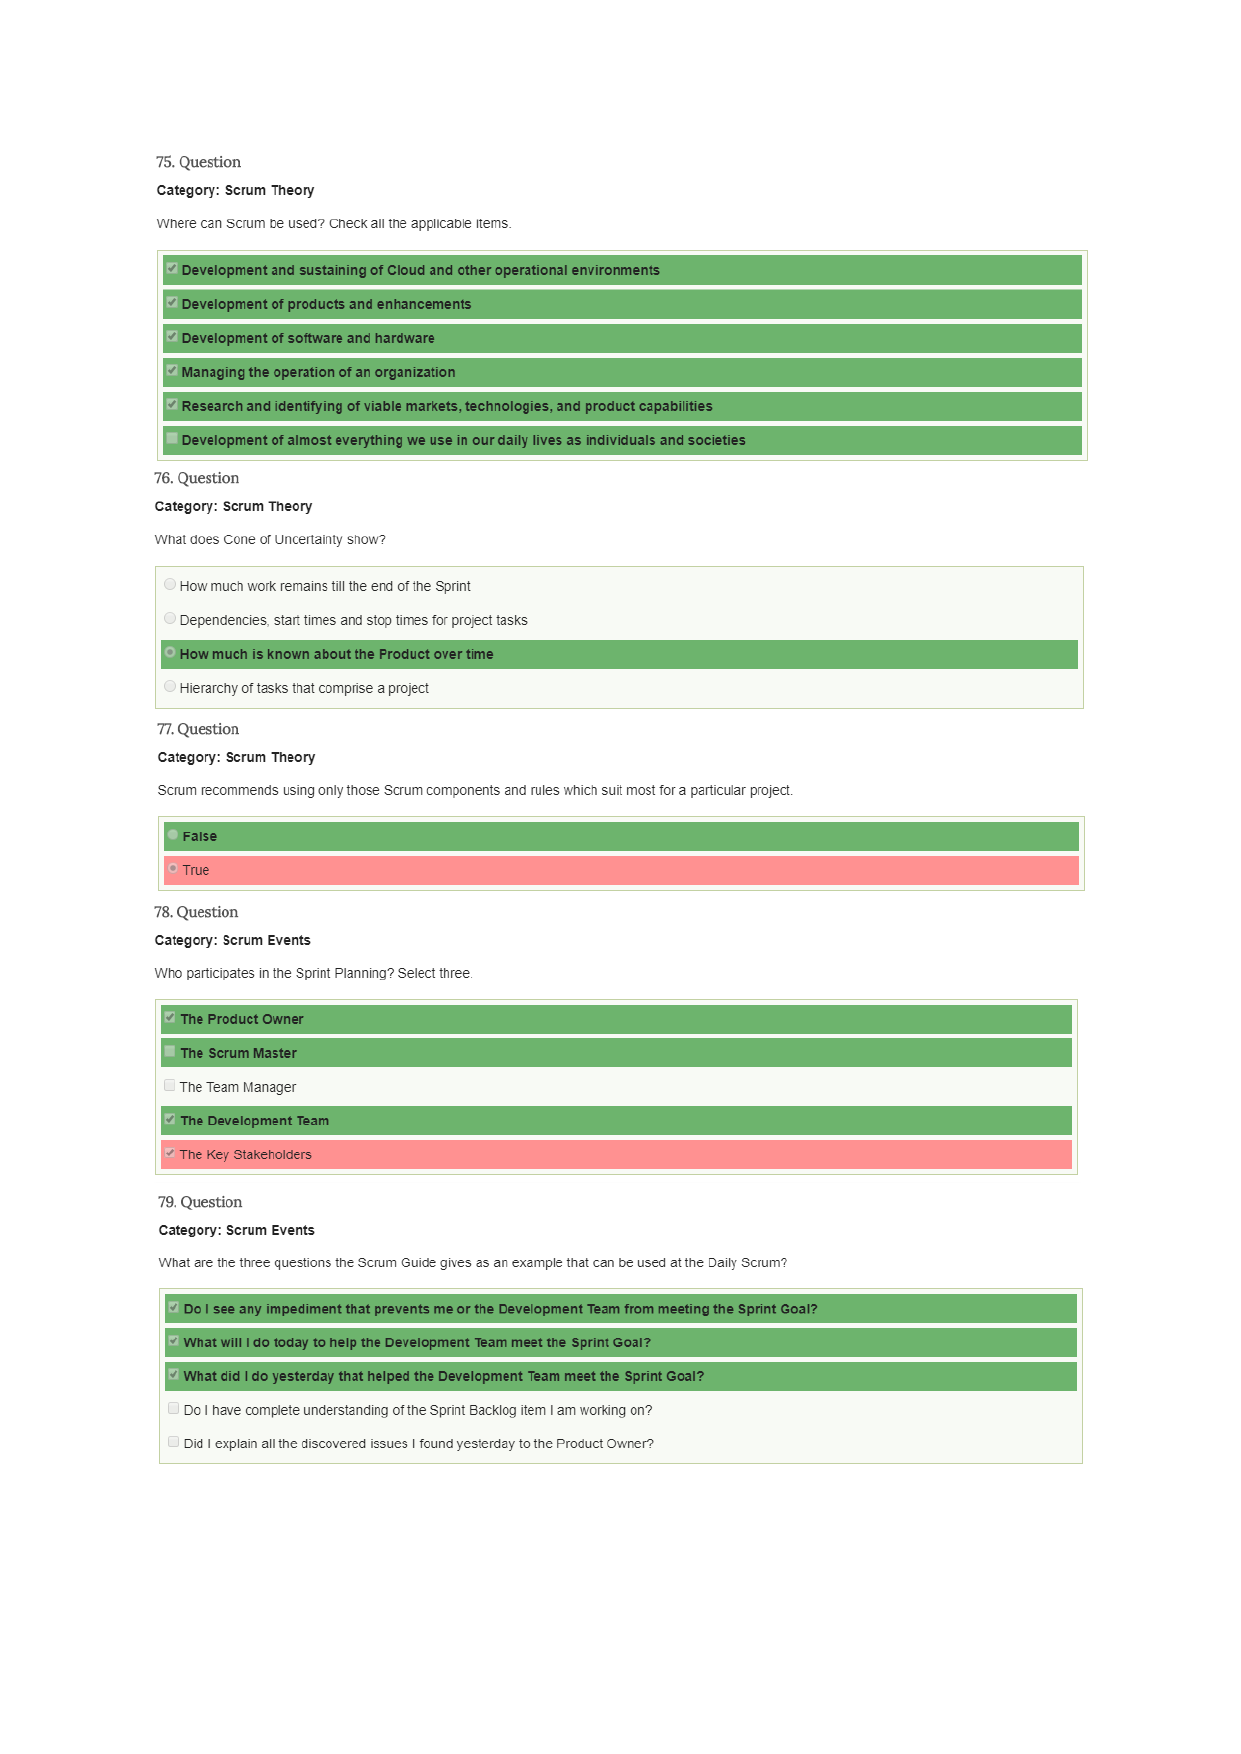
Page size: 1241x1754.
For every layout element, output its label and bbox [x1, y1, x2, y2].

picture [150, 1184, 1091, 1470]
picture [150, 466, 1091, 714]
picture [150, 715, 1091, 892]
picture [150, 894, 1091, 1183]
picture [150, 150, 1091, 465]
